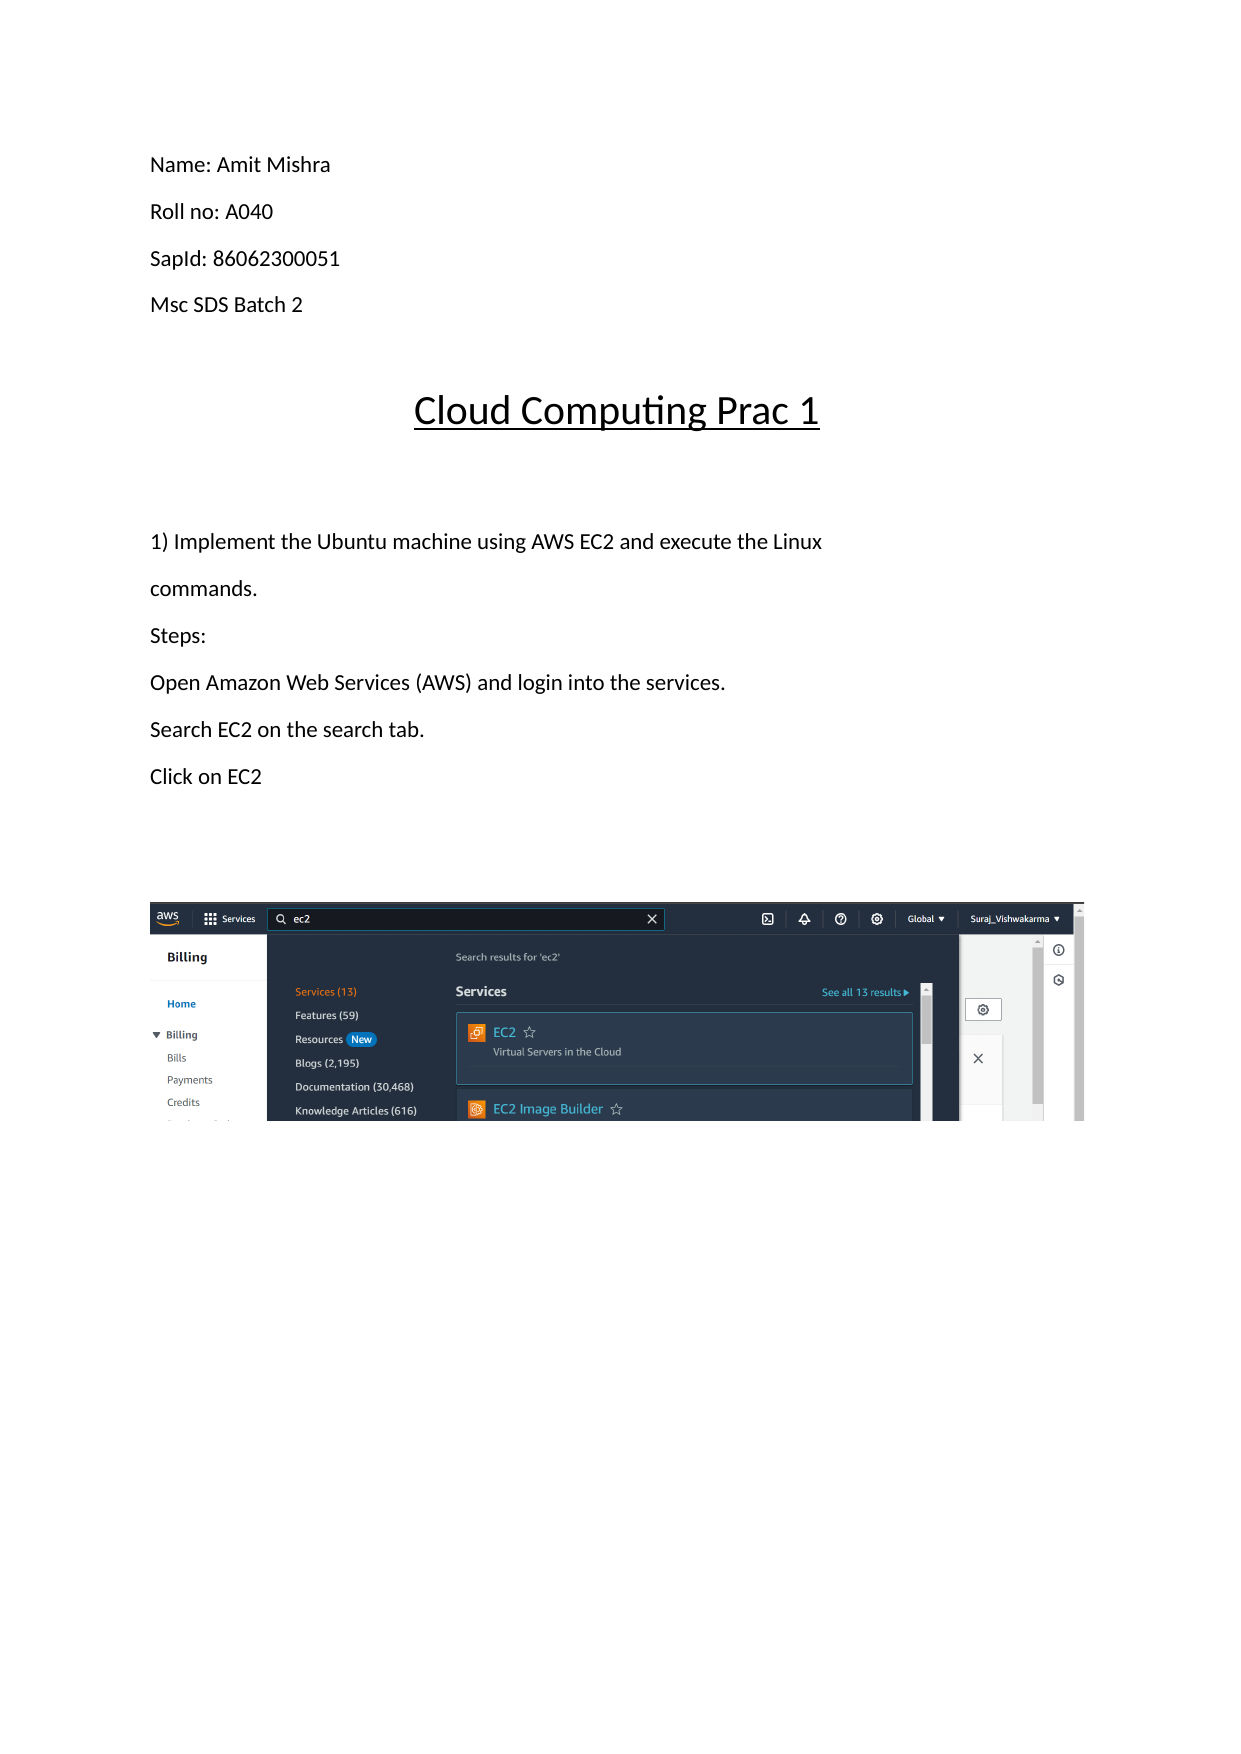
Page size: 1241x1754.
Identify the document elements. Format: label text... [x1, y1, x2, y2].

text SapId: 86062300051 [150, 244, 1090, 272]
text Search EC2 on the search tab. [150, 715, 1090, 743]
text Roll no: A040 [150, 197, 1090, 225]
picture [150, 902, 1085, 1121]
text commands. [150, 574, 1090, 602]
text Click on EC2 [150, 762, 1090, 790]
text Name: Amit Mishra [150, 150, 1090, 178]
text Msc SDS Batch 2 [150, 291, 1090, 319]
text Cloud Computing Prac 1 [150, 384, 1090, 435]
text Open Amazon Web Services (AWS) and login into the services. [150, 668, 1090, 696]
text 1) Implement the Ubuntu machine using AWS EC2 and execute the Linux [150, 527, 1090, 556]
text Steps: [150, 621, 1090, 649]
